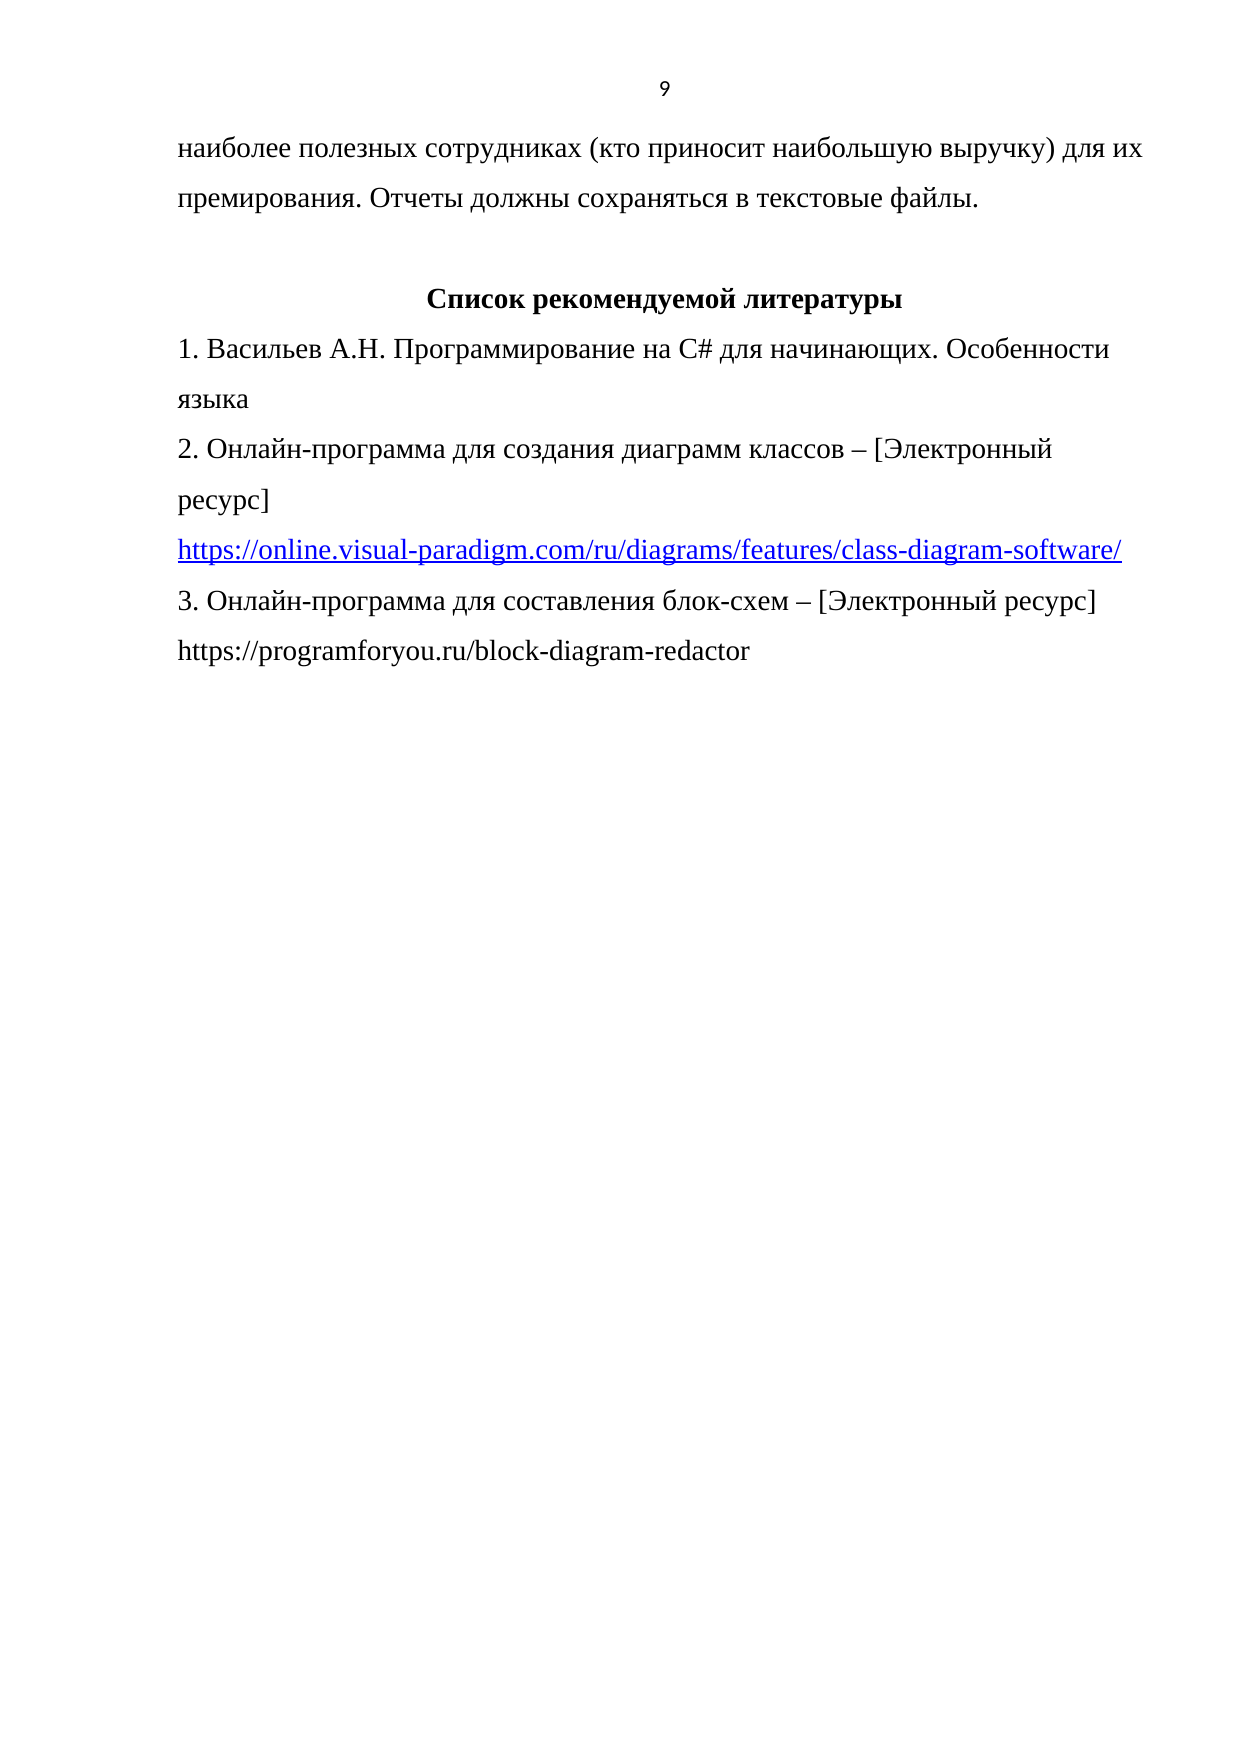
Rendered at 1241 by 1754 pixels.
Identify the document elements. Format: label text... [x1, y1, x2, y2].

text 2. Онлайн-программа для создания диаграмм классов – [Электронный ресурс] [177, 432, 1152, 516]
text Список рекомендуемой литературы [177, 281, 1152, 314]
text 3. Онлайн-программа для составления блок-схем – [Электронный ресурс] [177, 583, 1152, 616]
text https://online.visual-paradigm.com/ru/diagrams/features/class-diagram-software/ [177, 532, 1152, 566]
text 1. Васильев А.Н. Программирование на C# для начинающих. Особенности языка [177, 331, 1152, 415]
text https://programforyou.ru/block-diagram-redactor [177, 633, 1152, 666]
